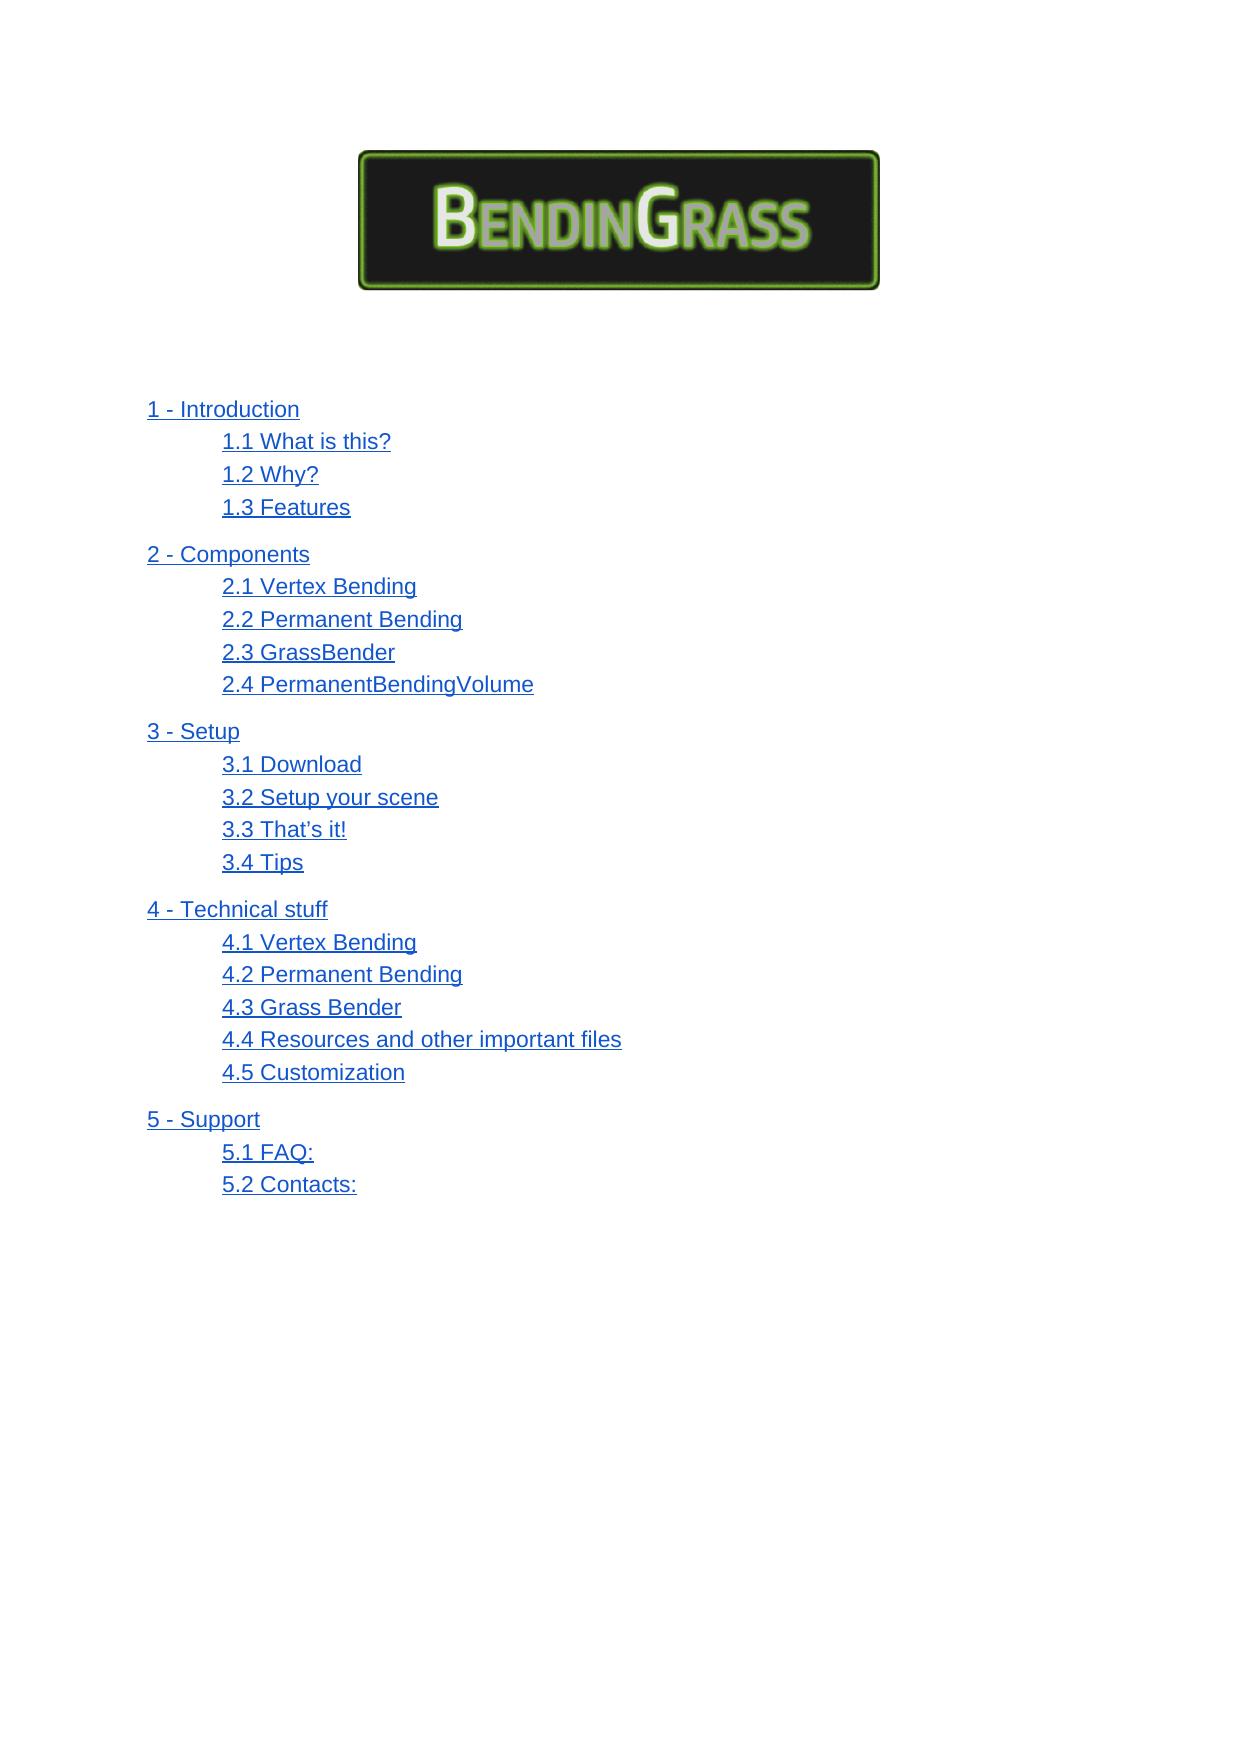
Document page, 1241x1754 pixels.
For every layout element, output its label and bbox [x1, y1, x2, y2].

picture [353, 150, 884, 291]
